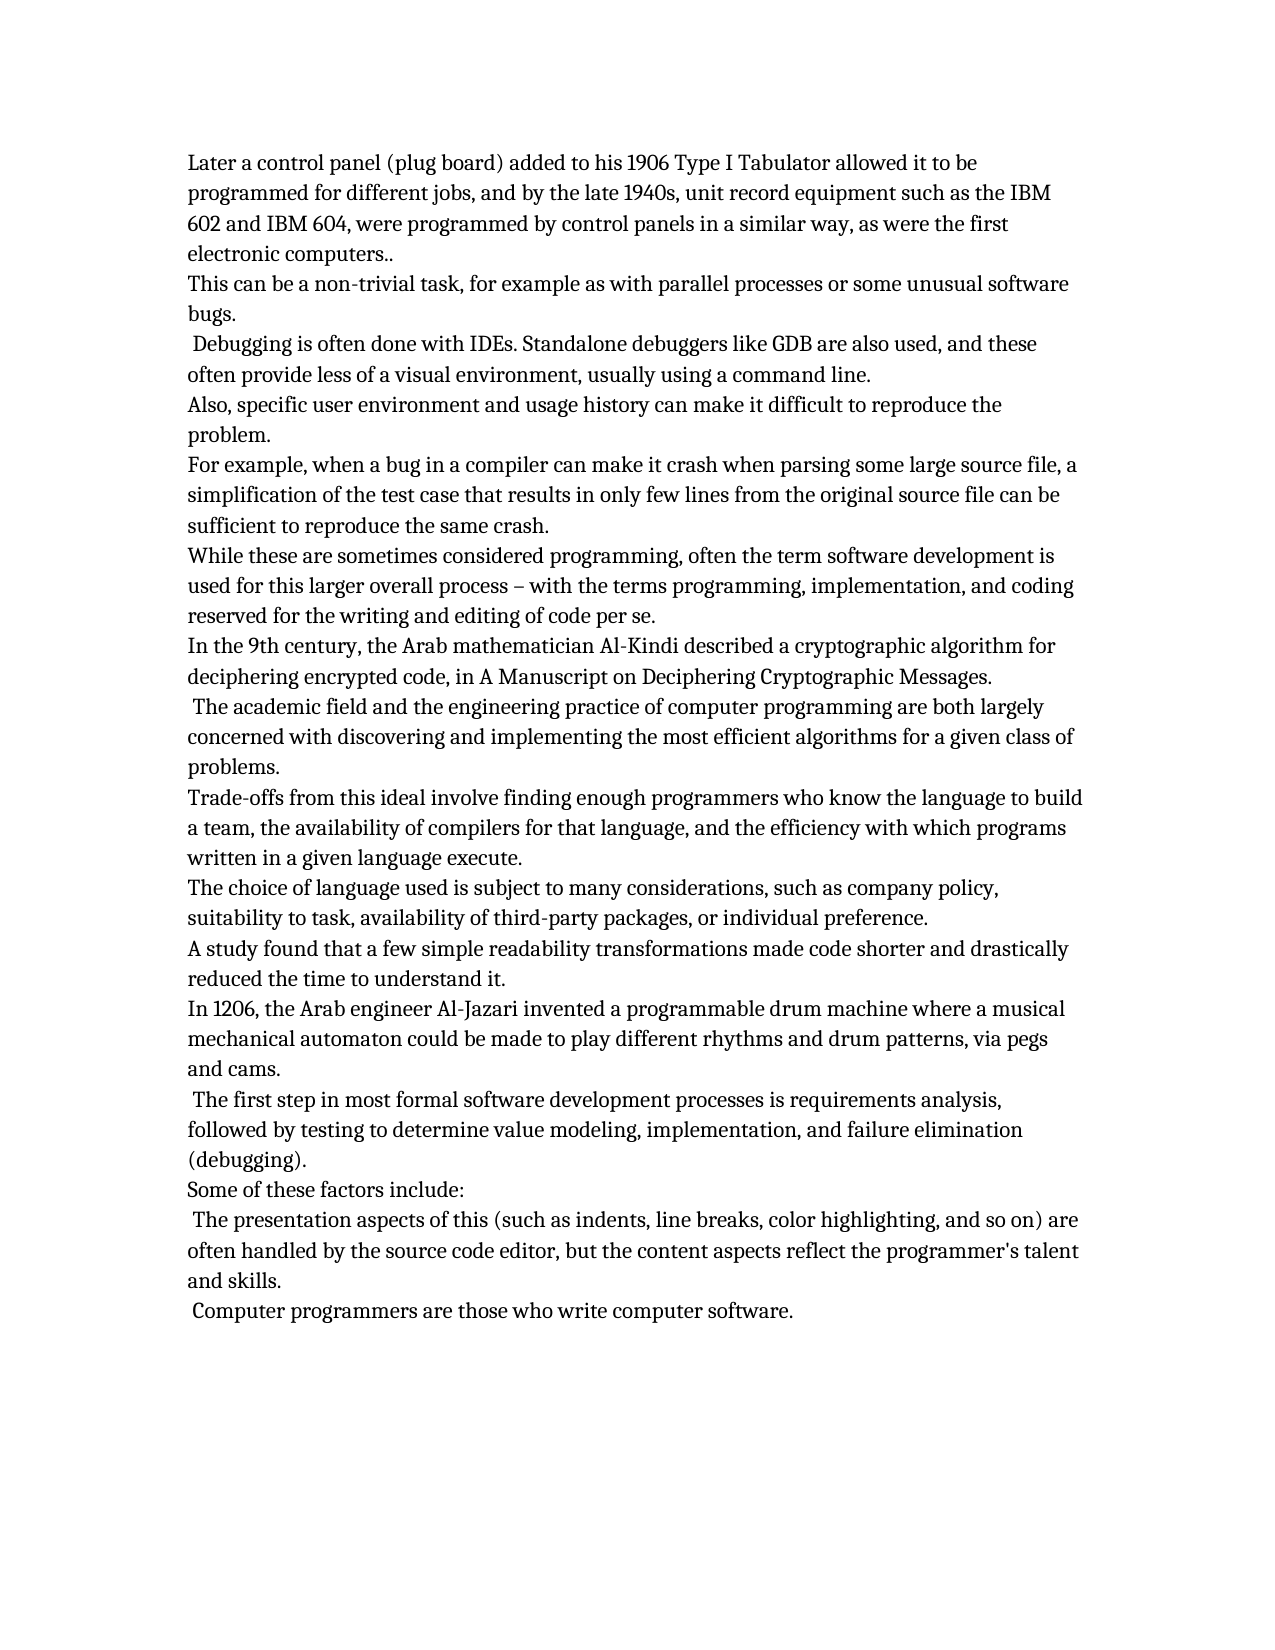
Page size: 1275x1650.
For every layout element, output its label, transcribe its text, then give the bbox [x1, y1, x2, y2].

text Later a control panel (plug board) added to his 1906 Type I Tabulator allowed it to be programmed for different jobs, and by the late 1940s, unit record equipment such as the IBM 602 and IBM 604, were programmed by control panels in a similar way, as were the first electronic computers.. This can be a non-trivial task, for example as with parallel processes or some unusual software bugs. Debugging is often done with IDEs. Standalone debuggers like GDB are also used, and these often provide less of a visual environment, usually using a command line. Also, specific user environment and usage history can make it difficult to reproduce the problem. For example, when a bug in a compiler can make it crash when parsing some large source file, a simplification of the test case that results in only few lines from the original source file can be sufficient to reproduce the same crash. While these are sometimes considered programming, often the term software development is used for this larger overall process – with the terms programming, implementation, and coding reserved for the writing and editing of code per se. In the 9th century, the Arab mathematician Al-Kindi described a cryptographic algorithm for deciphering encrypted code, in A Manuscript on Deciphering Cryptographic Messages. The academic field and the engineering practice of computer programming are both largely concerned with discovering and implementing the most efficient algorithms for a given class of problems. Trade-offs from this ideal involve finding enough programmers who know the language to build a team, the availability of compilers for that language, and the efficiency with which programs written in a given language execute. The choice of language used is subject to many considerations, such as company policy, suitability to task, availability of third-party packages, or individual preference. A study found that a few simple readability transformations made code shorter and drastically reduced the time to understand it. In 1206, the Arab engineer Al-Jazari invented a programmable drum machine where a musical mechanical automaton could be made to play different rhythms and drum patterns, via pegs and cams. The first step in most formal software development processes is requirements analysis, followed by testing to determine value modeling, implementation, and failure elimination (debugging). Some of these factors include: The presentation aspects of this (such as indents, line breaks, color highlighting, and so on) are often handled by the source code editor, but the content aspects reflect the programmer's talent and skills. Computer programmers are those who write computer software. [187, 150, 1087, 1324]
